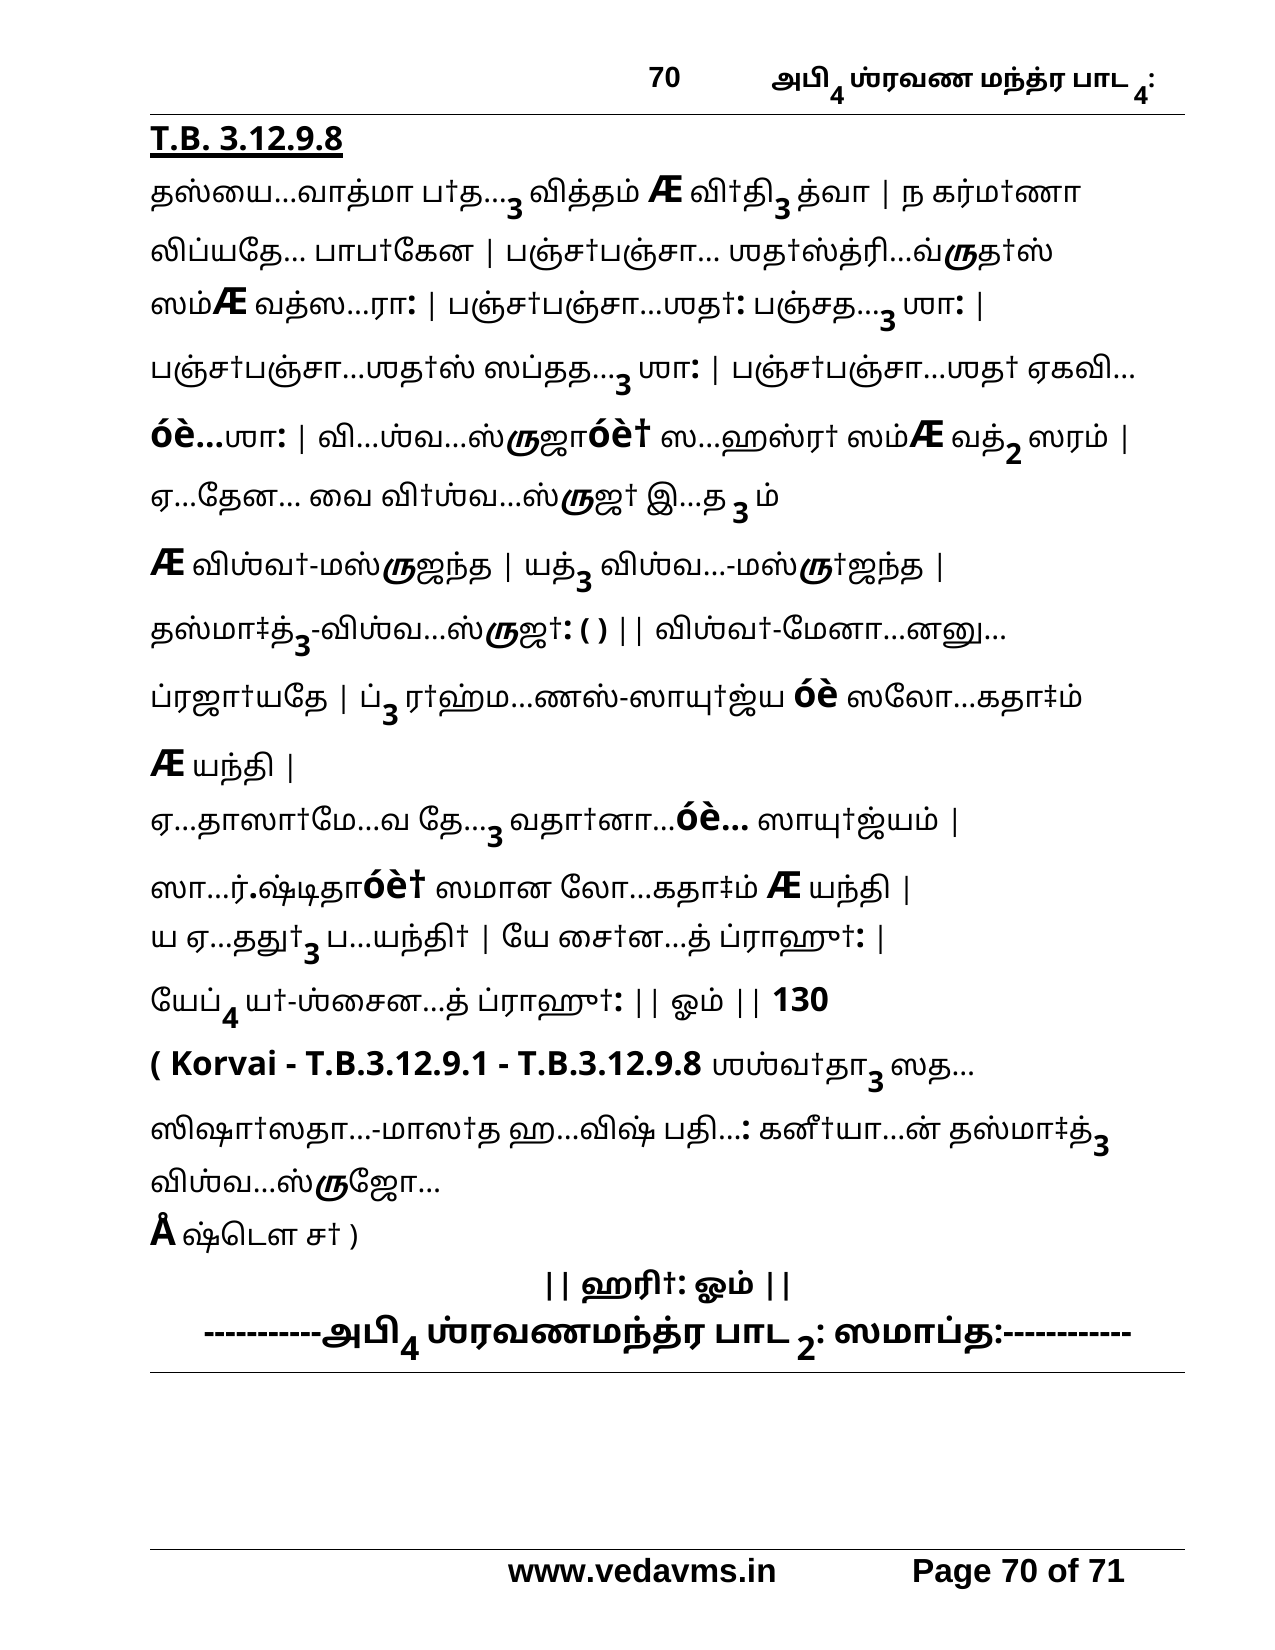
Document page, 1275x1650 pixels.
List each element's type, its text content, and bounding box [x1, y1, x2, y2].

text || ஹரி†: ஓம் || [150, 1259, 1185, 1306]
text யேப்4ய†-ஶ்சைன…த் ப்ராஹு†: || ஓம் || 130 [150, 976, 1185, 1037]
text தஸ்யை…வாத்மா ப†த…3வித்தம் Æவி†தி3த்வா | ந கர்ம†ணா லிப்யதே… பாப†கேன | பஞ்ச†பஞ்சா… ஶத†ஸ்த்ரி…வ்ருத†ஸ் ஸம்Æவத்ஸ…ரா: | பஞ்ச†பஞ்சா…ஶத†: பஞ்சத…3ஶா: | பஞ்ச†பஞ்சா…ஶத†ஸ் ஸப்தத…3ஶா: | பஞ்ச†பஞ்சா…ஶத† ஏகவி…óè…ஶா: | வி…ஶ்வ…ஸ்ருஜாóè† ஸ…ஹஸ்ர† ஸம்Æவத்2ஸரம் | ஏ…தேன… வை வி†ஶ்வ…ஸ்ருஜ† இ…த3ம் [150, 162, 1185, 532]
text T.B. 3.12.9.8 [150, 115, 1185, 160]
text தஸ்மா‡த்3-விஶ்வ…ஸ்ருஜ†: ( ) || விஶ்வ†-மேனா…னனு… ப்ரஜா†யதே | ப்3ர†ஹ்ம…ணஸ்-ஸாயு†ஜ்யóè ஸலோ…கதா‡ம் Æயந்தி | ஏ…தாஸா†மே…வ தே…3வதா†னா…óè… ஸாயு†ஜ்யம் | ஸா…ர்.ஷ்டிதாóè† ஸமான லோ…கதா‡ம் Æயந்தி | ய ஏ…தது†3ப…யந்தி† | யே சை†ன…த் ப்ராஹு†: | [150, 604, 1185, 973]
text -----------அபி4ஶ்ரவணமந்த்ர பாட2: ஸமாப்த:------------ [150, 1308, 1185, 1372]
text Æவிஶ்வ†-மஸ்ருஜந்த | யத்3 விஶ்வ…-மஸ்ரு†ஜந்த | [150, 535, 1185, 601]
text ( Korvai - T.B.3.12.9.1 - T.B.3.12.9.8 ஶஶ்வ†தா3ஸத… ஸிஷா†ஸதா…-மாஸ†த ஹ…விஷ் பதி…: கனீ†யா…ன் தஸ்மா‡த்3 விஶ்வ…ஸ்ருஜோ… Åஷ்டௌ ச† ) [150, 1040, 1185, 1257]
